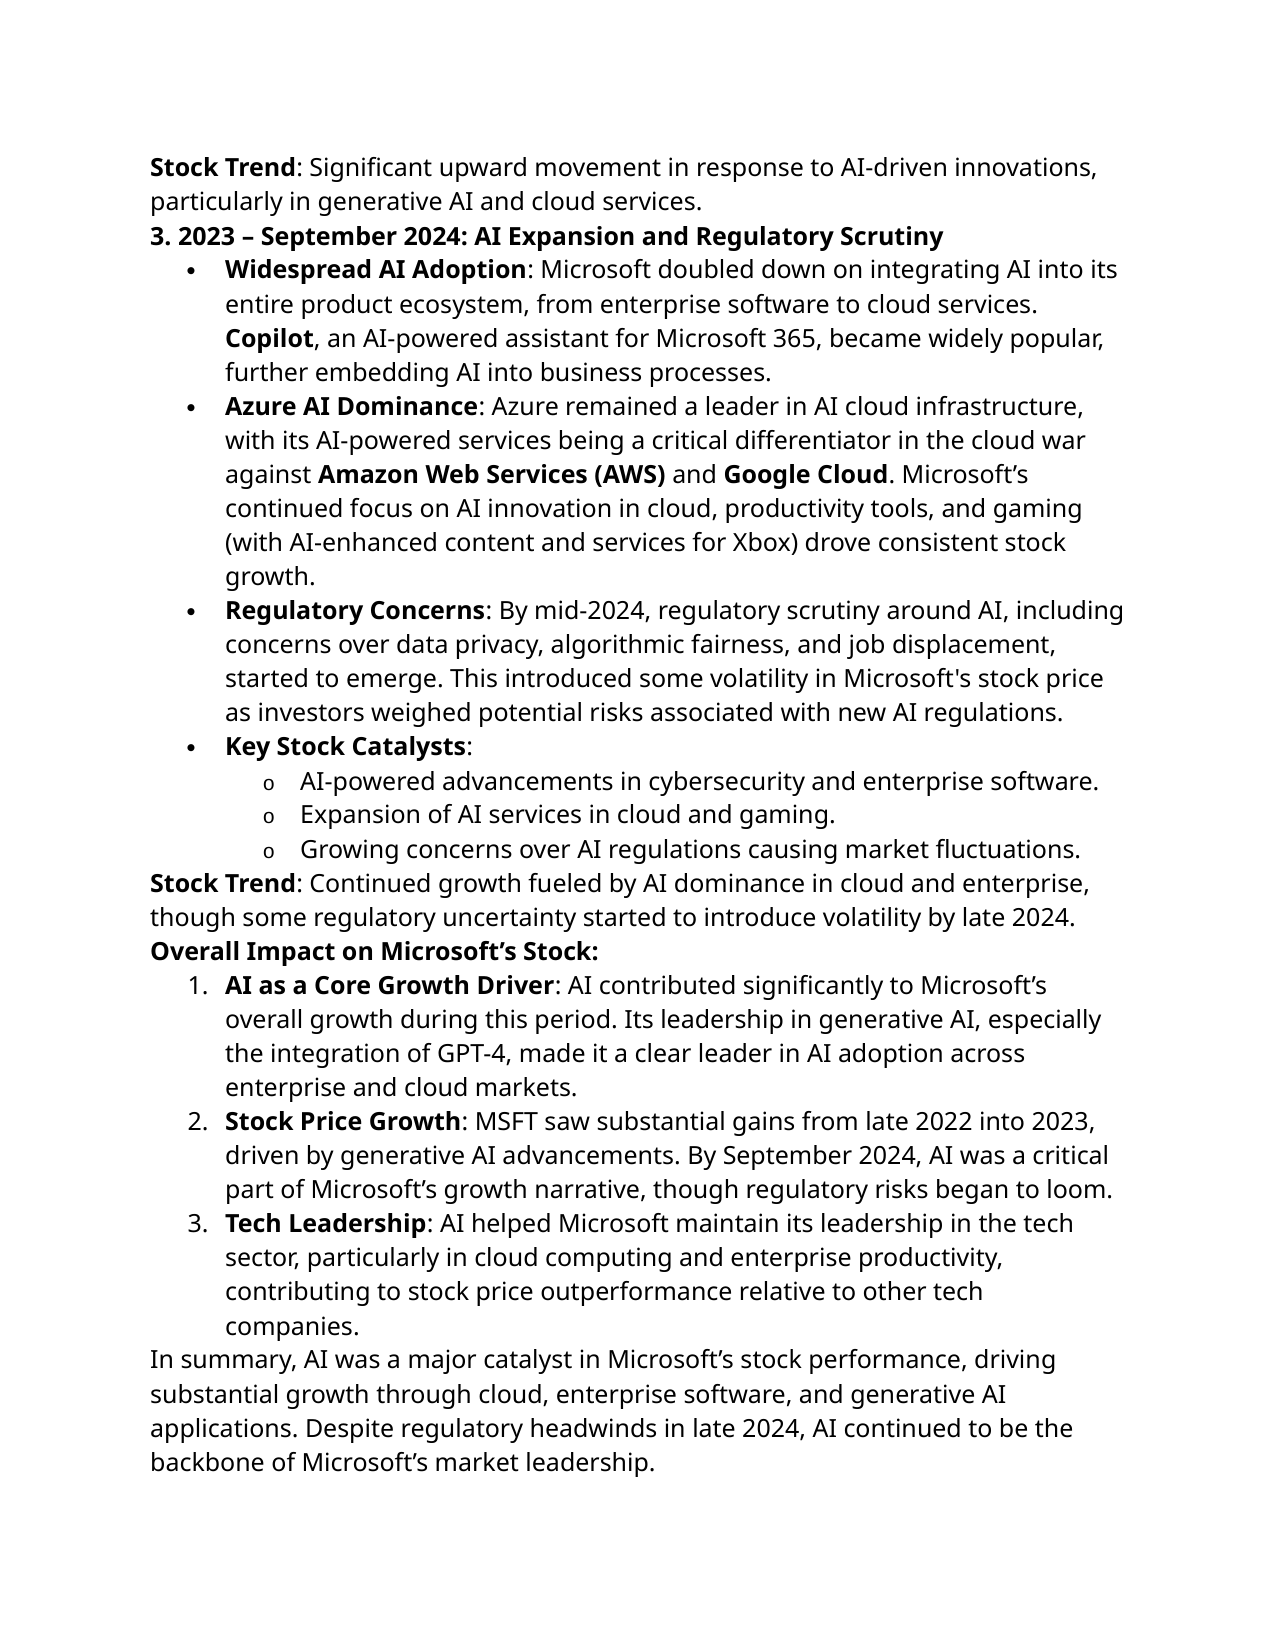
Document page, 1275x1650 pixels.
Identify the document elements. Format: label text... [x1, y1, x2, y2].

list Azure AI Dominance: Azure remained a leader in AI cloud infrastructure, with its AI-powered services being a critical differentiator in the cloud war against Amazon Web Services (AWS) and Google Cloud. Microsoft’s continued focus on AI innovation in cloud, productivity tools, and gaming (with AI-enhanced content and services for Xbox) drove consistent stock growth. [187, 388, 1125, 593]
text Overall Impact on Microsoft’s Stock: [150, 933, 1125, 967]
list Tech Leadership: AI helped Microsoft maintain its leadership in the tech sector, particularly in cloud computing and enterprise productivity, contributing to stock price outperformance relative to other tech companies. [187, 1206, 1125, 1342]
list Regulatory Concerns: By mid-2024, regulatory scrutiny around AI, including concerns over data privacy, algorithmic fairness, and job displacement, started to emerge. This introduced some volatility in Microsoft's stock price as investors weighed potential risks associated with new AI regulations. [187, 593, 1125, 729]
list AI as a Core Growth Driver: AI contributed significantly to Microsoft’s overall growth during this period. Its leadership in generative AI, especially the integration of GPT-4, made it a clear leader in AI adoption across enterprise and cloud markets. [187, 967, 1125, 1104]
list AI-powered advancements in cybersecurity and enterprise software. [262, 763, 1125, 797]
list Expansion of AI services in cloud and gaming. [262, 797, 1125, 831]
text 3. 2023 – September 2024: AI Expansion and Regulatory Scrutiny [150, 218, 1125, 252]
text In summary, AI was a major catalyst in Microsoft’s stock performance, driving substantial growth through cloud, enterprise software, and generative AI applications. Despite regulatory headwinds in late 2024, AI continued to be the backbone of Microsoft’s market leadership. [150, 1342, 1125, 1478]
list Widespread AI Adoption: Microsoft doubled down on integrating AI into its entire product ecosystem, from enterprise software to cloud services. Copilot, an AI-powered assistant for Microsoft 365, became widely popular, further embedding AI into business processes. [187, 252, 1125, 388]
list Stock Price Growth: MSFT saw substantial gains from late 2022 into 2023, driven by generative AI advancements. By September 2024, AI was a critical part of Microsoft’s growth narrative, though regulatory risks began to loom. [187, 1104, 1125, 1206]
text Stock Trend: Significant upward movement in response to AI-driven innovations, particularly in generative AI and cloud services. [150, 150, 1125, 218]
list Key Stock Catalysts: [187, 729, 1125, 763]
list Growing concerns over AI regulations causing market fluctuations. [262, 831, 1125, 865]
text Stock Trend: Continued growth fueled by AI dominance in cloud and enterprise, though some regulatory uncertainty started to introduce volatility by late 2024. [150, 865, 1125, 933]
